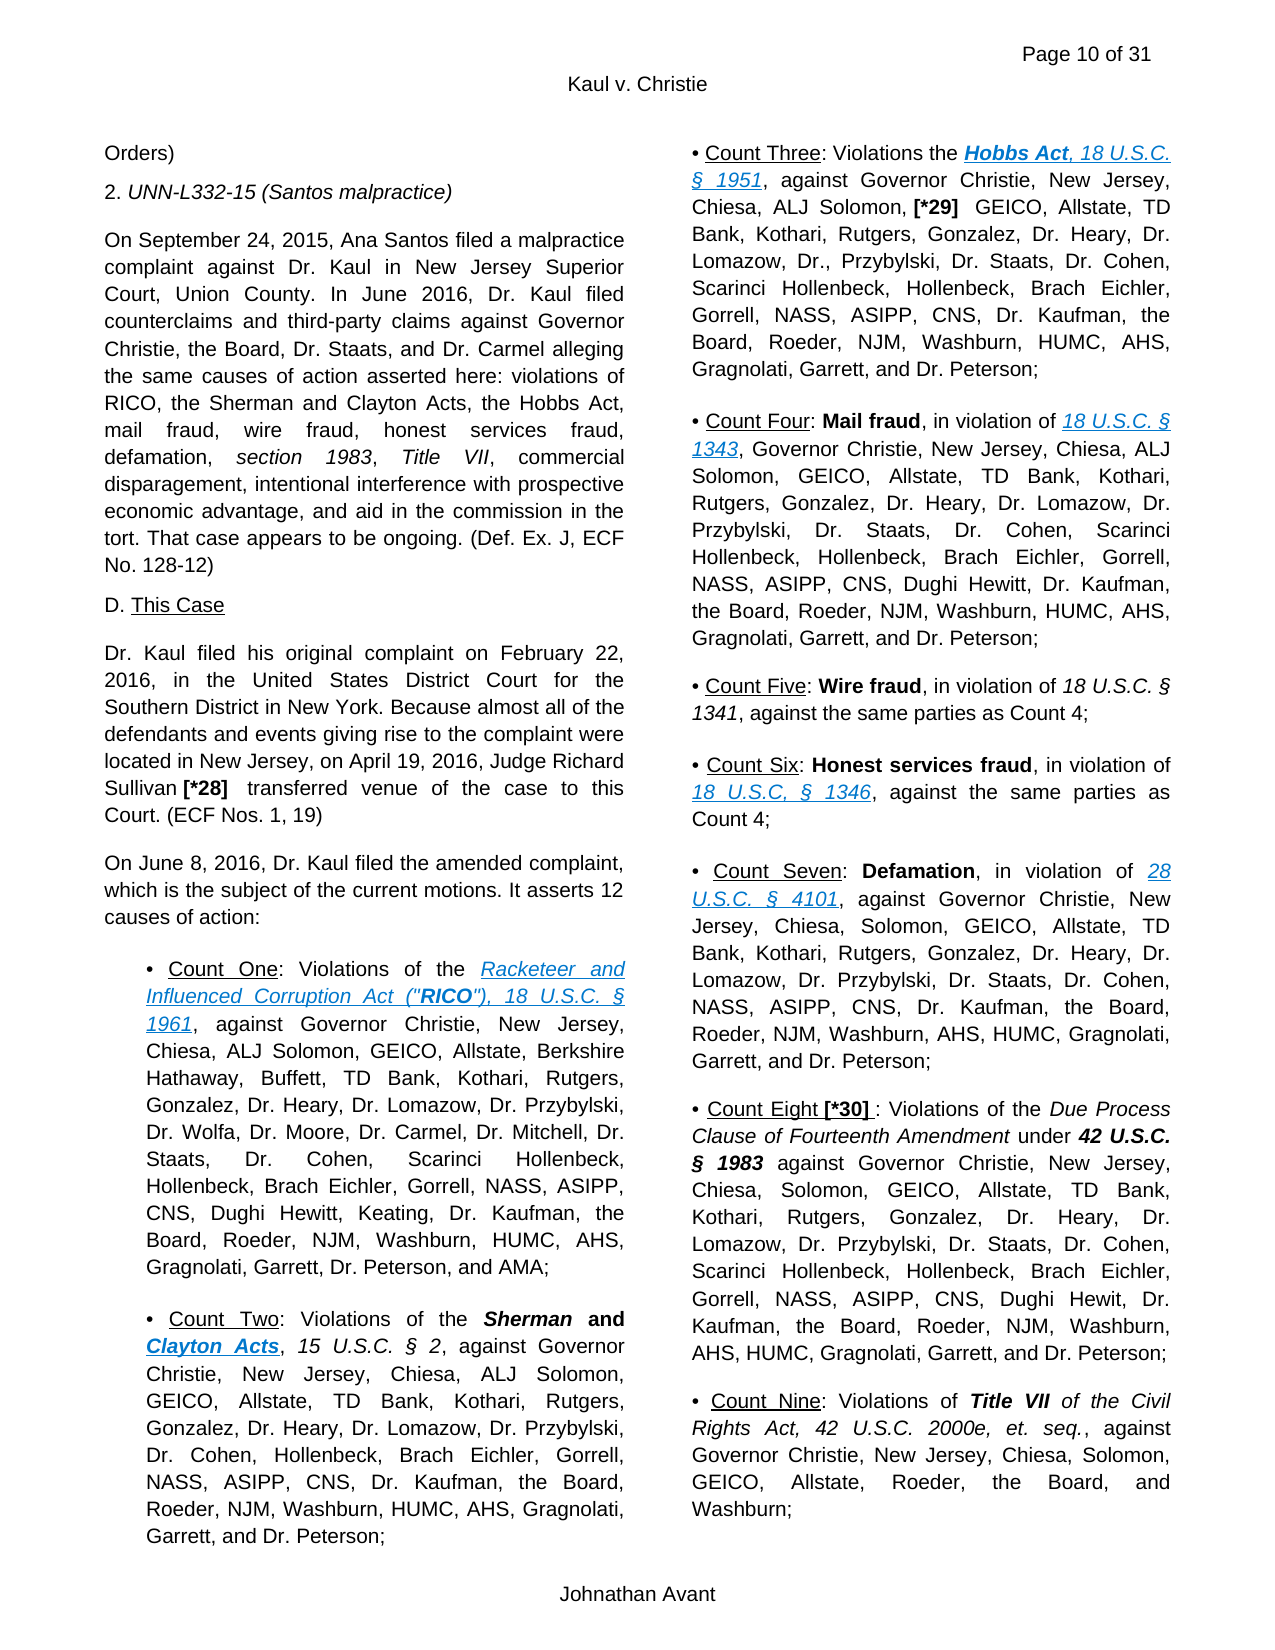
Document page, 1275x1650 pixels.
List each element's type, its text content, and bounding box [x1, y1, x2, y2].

text D. This Case [104, 589, 625, 617]
text Dr. Kaul filed his original complaint on February 22, 2016, in the United States District Court for the Southern District in New York. Because almost all of the defendants and events giving rise to the complaint were located in New Jersey, on April 19, 2016, Judge Richard Sullivan [*28] transferred venue of the case to this Court. (ECF Nos. 1, 19) [104, 637, 625, 827]
text • Count Two: Violations of the Sherman and Clayton Acts, 15 U.S.C. § 2, against Governor Christie, New Jersey, Chiesa, ALJ Solomon, GEICO, Allstate, TD Bank, Kothari, Rutgers, Gonzalez, Dr. Heary, Dr. Lomazow, Dr. Przybylski, Dr. Cohen, Hollenbeck, Brach Eichler, Gorrell, NASS, ASIPP, CNS, Dr. Kaufman, the Board, Roeder, NJM, Washburn, HUMC, AHS, Gragnolati, Garrett, and Dr. Peterson; [146, 1304, 625, 1548]
text • Count One: Violations of the Racketeer and Influenced Corruption Act ("RICO"), 18 U.S.C. § 1961, against Governor Christie, New Jersey, Chiesa, ALJ Solomon, GEICO, Allstate, Berkshire Hathaway, Buffett, TD Bank, Kothari, Rutgers, Gonzalez, Dr. Heary, Dr. Lomazow, Dr. Przybylski, Dr. Wolfa, Dr. Moore, Dr. Carmel, Dr. Mitchell, Dr. Staats, Dr. Cohen, Scarinci Hollenbeck, Hollenbeck, Brach Eichler, Gorrell, NASS, ASIPP, CNS, Dughi Hewitt, Keating, Dr. Kaufman, the Board, Roeder, NJM, Washburn, HUMC, AHS, Gragnolati, Garrett, Dr. Peterson, and AMA; [146, 1006, 625, 1279]
text • Count Three: Violations the Hobbs Act, 18 U.S.C. § 1951, against Governor Christie, New Jersey, Chiesa, ALJ Solomon, [*29] GEICO, Allstate, TD Bank, Kothari, Rutgers, Gonzalez, Dr. Heary, Dr. Lomazow, Dr., Przybylski, Dr. Staats, Dr. Cohen, Scarinci Hollenbeck, Hollenbeck, Brach Eichler, Gorrell, NASS, ASIPP, CNS, Dr. Kaufman, the Board, Roeder, NJM, Washburn, HUMC, AHS, Gragnolati, Garrett, and Dr. Peterson; [692, 137, 1171, 381]
text On September 24, 2015, Ana Santos filed a malpractice complaint against Dr. Kaul in New Jersey Superior Court, Union County. In June 2016, Dr. Kaul filed counterclaims and third-party claims against Governor Christie, the Board, Dr. Staats, and Dr. Carmel alleging the same causes of action asserted here: violations of RICO, the Sherman and Clayton Acts, the Hobbs Act, mail fraud, wire fraud, honest services fraud, defamation, section 1983, Title VII, commercial disparagement, intentional interference with prospective economic advantage, and aid in the commission in the tort. That case appears to be ongoing. (Def. Ex. J, ECF No. 128-12) [104, 225, 625, 577]
text • Count Seven: Defamation, in violation of 28 U.S.C. § 4101, against Governor Christie, New Jersey, Chiesa, Solomon, GEICO, Allstate, TD Bank, Kothari, Rutgers, Gonzalez, Dr. Heary, Dr. Lomazow, Dr. Przybylski, Dr. Staats, Dr. Cohen, NASS, ASIPP, CNS, Dr. Kaufman, the Board, Roeder, NJM, Washburn, AHS, HUMC, Gragnolati, Garrett, and Dr. Peterson; [692, 856, 1171, 1073]
text 2. UNN-L332-15 (Santos malpractice) [104, 177, 625, 204]
text • Count Four: Mail fraud, in violation of 18 U.S.C. § 1343, Governor Christie, New Jersey, Chiesa, ALJ Solomon, GEICO, Allstate, TD Bank, Kothari, Rutgers, Gonzalez, Dr. Heary, Dr. Lomazow, Dr. Przybylski, Dr. Staats, Dr. Cohen, Scarinci Hollenbeck, Hollenbeck, Brach Eichler, Gorrell, NASS, ASIPP, CNS, Dughi Hewitt, Dr. Kaufman, the Board, Roeder, NJM, Washburn, HUMC, AHS, Gragnolati, Garrett, and Dr. Peterson; [692, 406, 1171, 650]
text • Count Nine: Violations of Title VII of the Civil Rights Act, 42 U.S.C. 2000e, et. seq., against Governor Christie, New Jersey, Chiesa, Solomon, GEICO, Allstate, Roeder, the Board, and Washburn; [692, 1385, 1171, 1521]
text • Count Five: Wire fraud, in violation of 18 U.S.C. § 1341, against the same parties as Count 4; [692, 671, 1171, 725]
text On June 8, 2016, Dr. Kaul filed the amended complaint, which is the subject of the current motions. It asserts 12 causes of action: [104, 848, 625, 929]
text • Count Six: Honest services fraud, in violation of 18 U.S.C, § 1346, against the same parties as Count 4; [692, 750, 1171, 831]
text • Count Eight [*30] : Violations of the Due Process Clause of Fourteenth Amendment under 42 U.S.C. § 1983 against Governor Christie, New Jersey, Chiesa, Solomon, GEICO, Allstate, TD Bank, Kothari, Rutgers, Gonzalez, Dr. Heary, Dr. Lomazow, Dr. Przybylski, Dr. Staats, Dr. Cohen, Scarinci Hollenbeck, Hollenbeck, Brach Eichler, Gorrell, NASS, ASIPP, CNS, Dughi Hewit, Dr. Kaufman, the Board, Roeder, NJM, Washburn, AHS, HUMC, Gragnolati, Garrett, and Dr. Peterson; [692, 1094, 1171, 1364]
